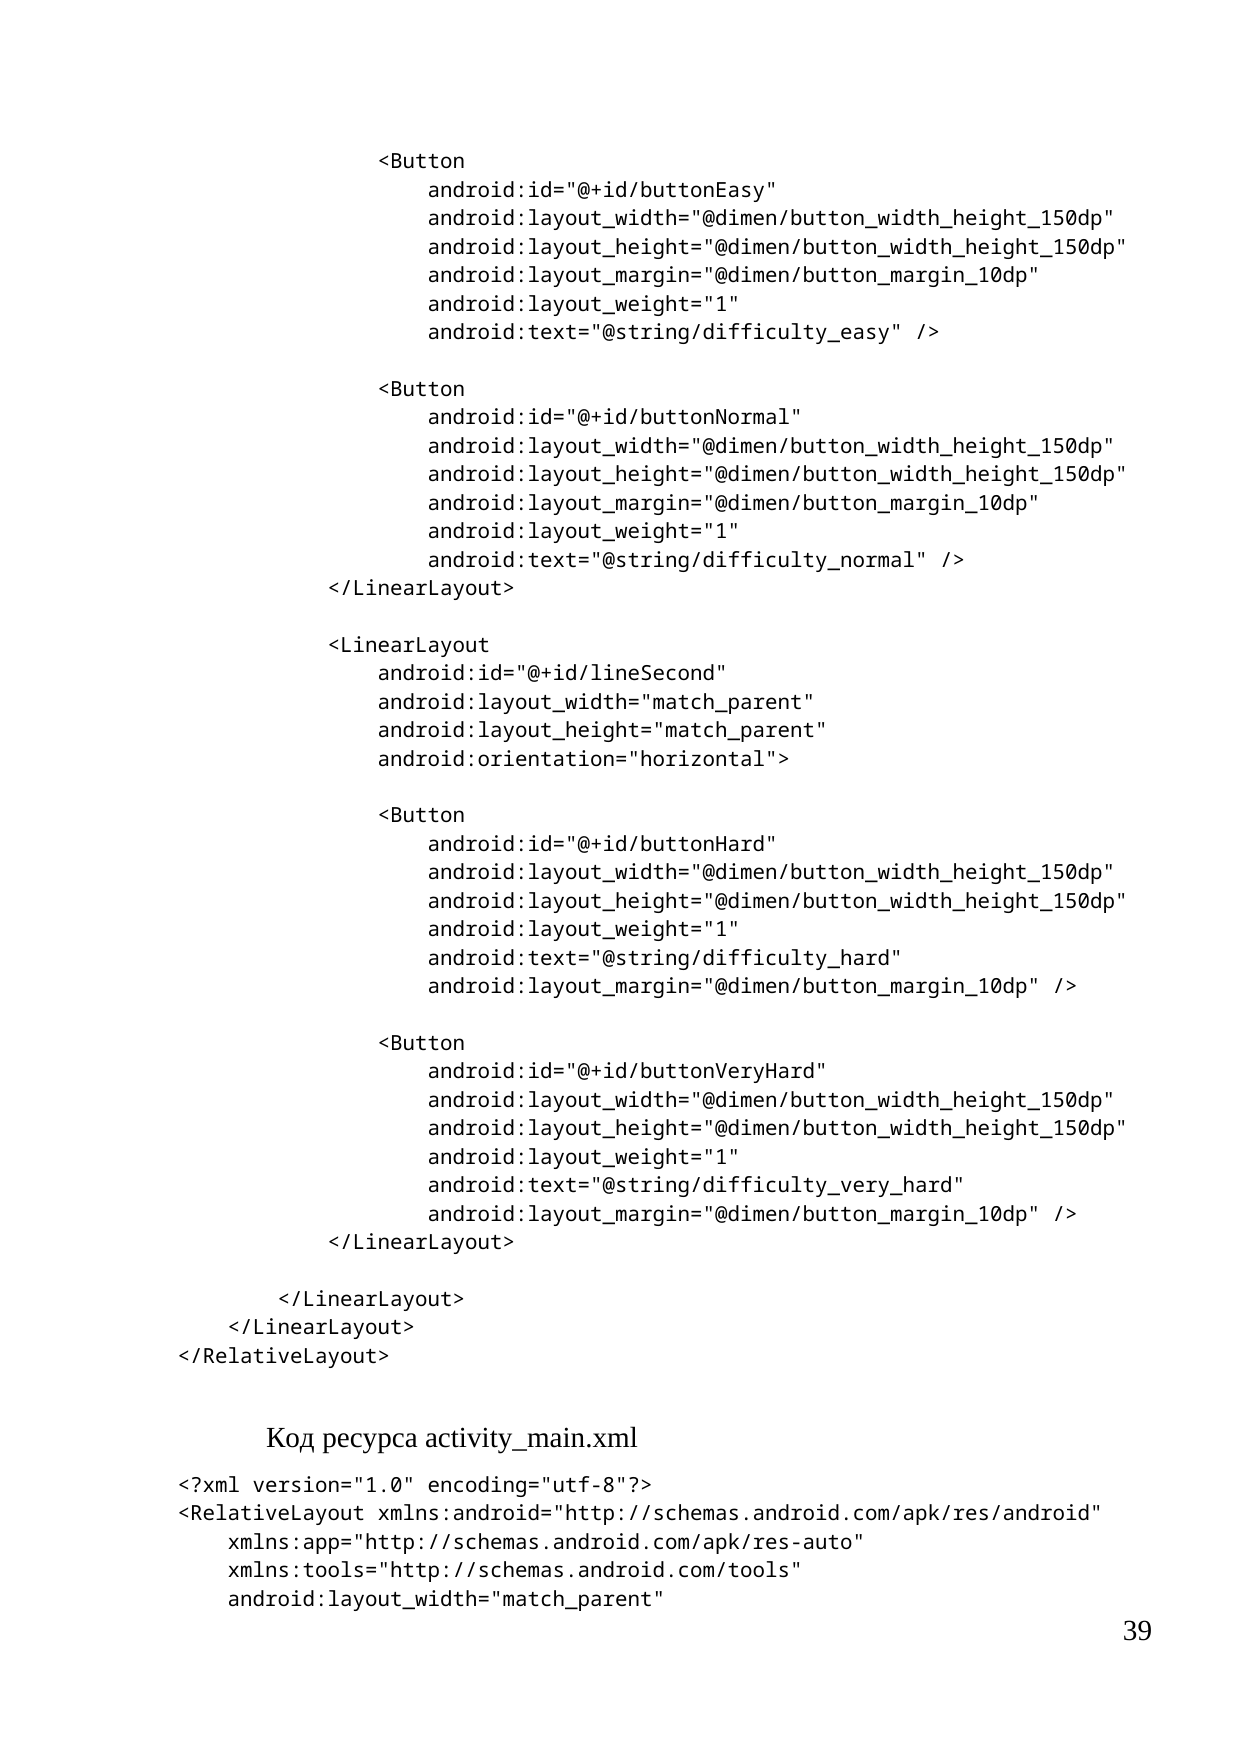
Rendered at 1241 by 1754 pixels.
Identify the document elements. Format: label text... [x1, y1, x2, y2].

text Код ресурса activity_main.xml [177, 1420, 1152, 1453]
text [177, 1470, 1152, 1612]
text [177, 118, 1152, 1369]
